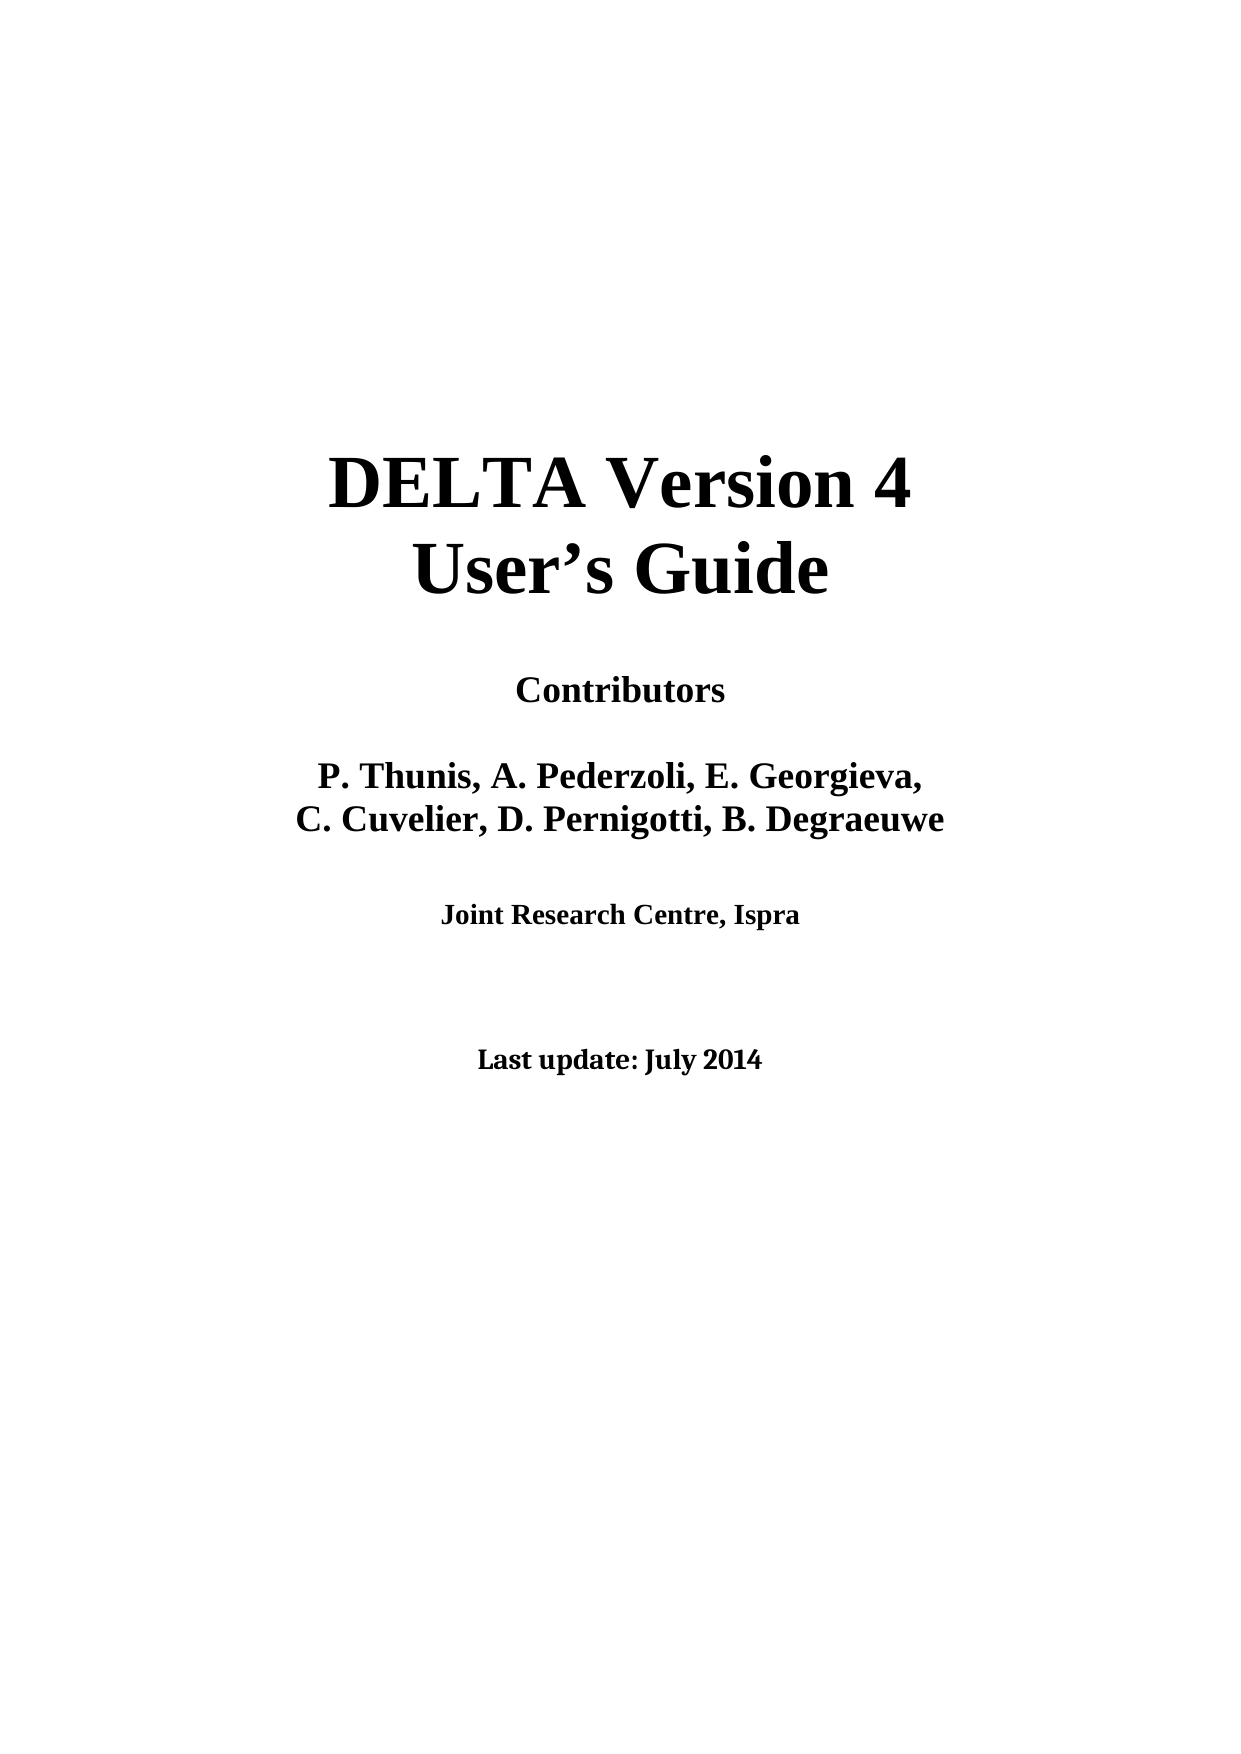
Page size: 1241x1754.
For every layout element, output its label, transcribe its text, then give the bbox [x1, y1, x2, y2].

text User’s Guide [150, 524, 1090, 610]
text P. Thunis, A. Pederzoli, E. Georgieva, [150, 754, 1090, 797]
subtitle Last update: July 2014 [150, 1043, 1090, 1077]
text C. Cuvelier, D. Pernigotti, B. Degraeuwe [150, 797, 1090, 840]
text Joint Research Centre, Ispra [150, 897, 1090, 931]
text Contributors [150, 667, 1090, 711]
text DELTA Version 4 [150, 437, 1090, 524]
